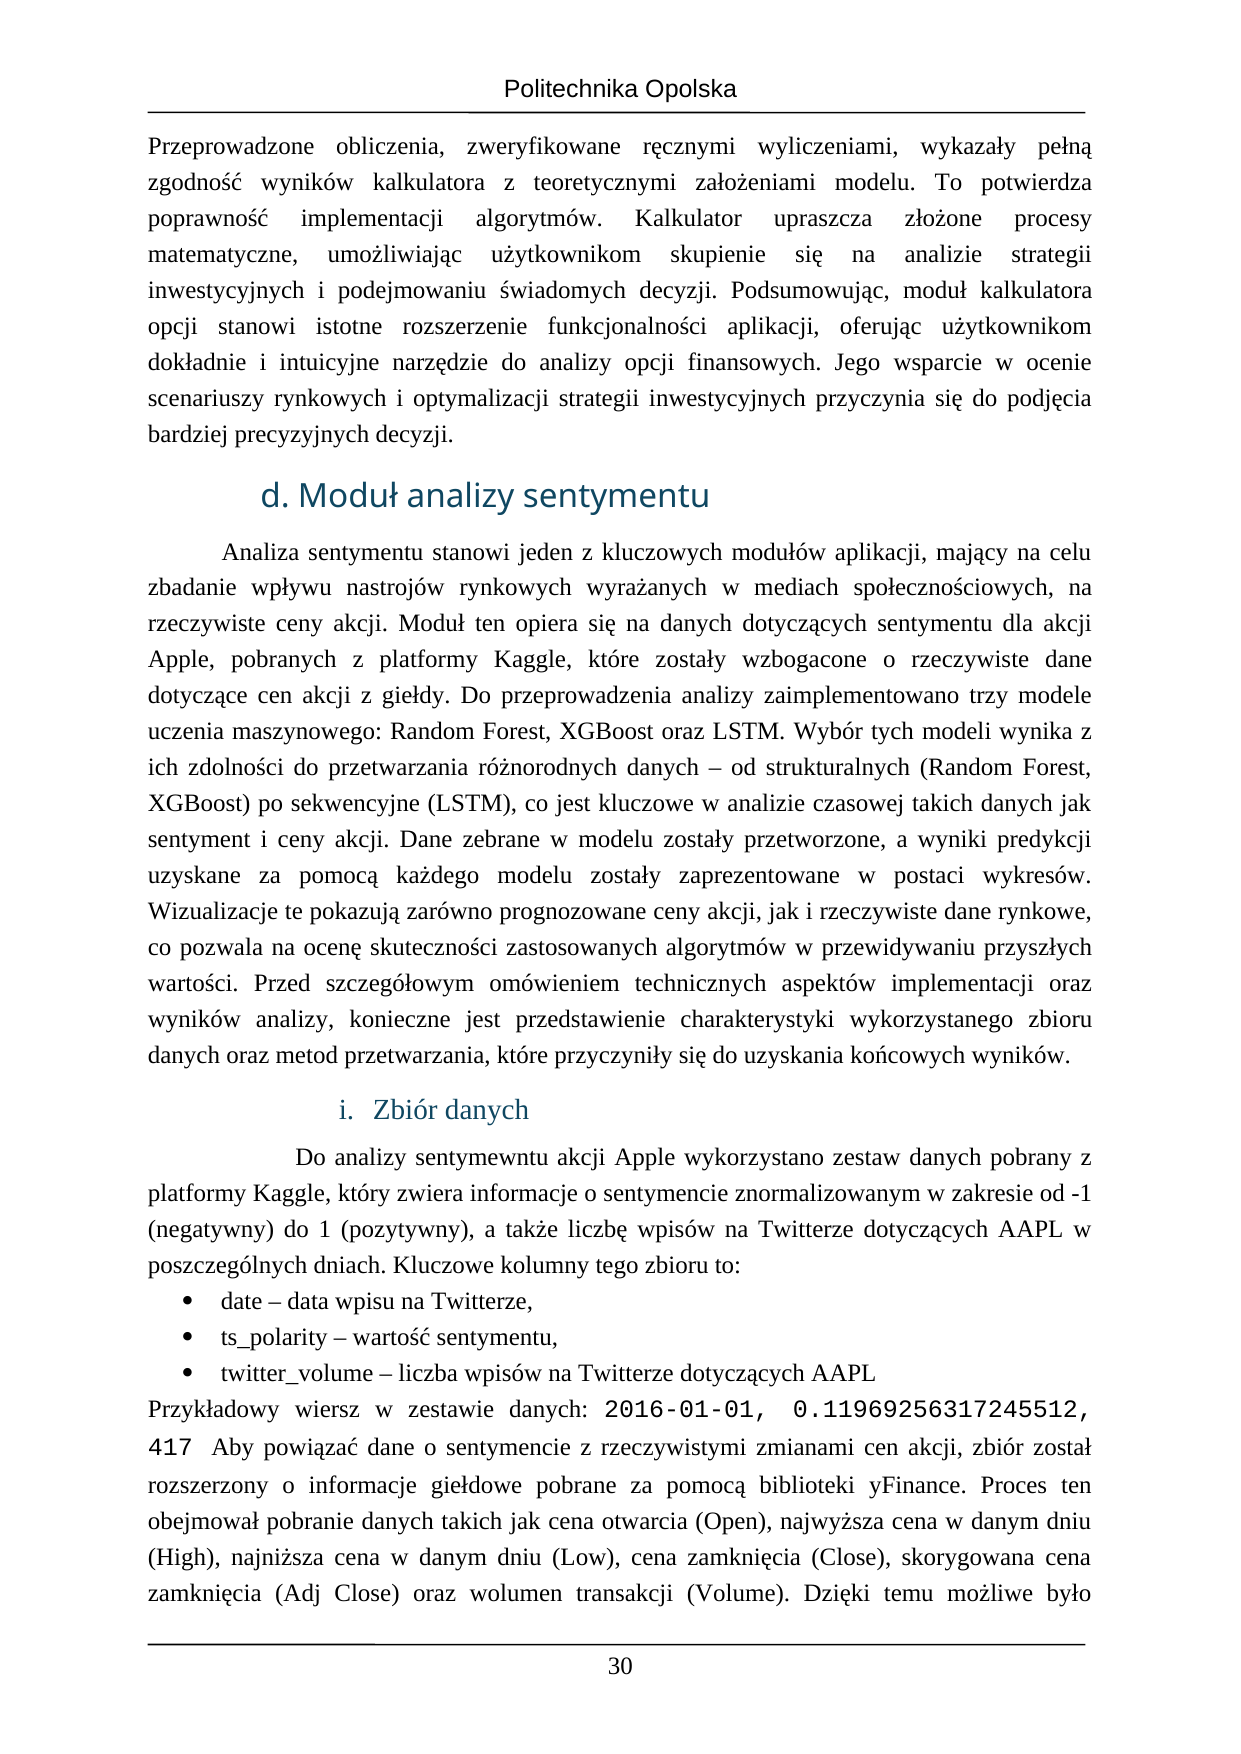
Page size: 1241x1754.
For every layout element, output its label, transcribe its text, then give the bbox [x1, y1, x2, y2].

text Przeprowadzone obliczenia, zweryfikowane ręcznymi wyliczeniami, wykazały pełną zgodność wyników kalkulatora z teoretycznymi założeniami modelu. To potwierdza poprawność implementacji algorytmów. Kalkulator upraszcza złożone procesy matematyczne, umożliwiając użytkownikom skupienie się na analizie strategii inwestycyjnych i podejmowaniu świadomych decyzji. Podsumowując, moduł kalkulatora opcji stanowi istotne rozszerzenie funkcjonalności aplikacji, oferując użytkownikom dokładnie i intuicyjne narzędzie do analizy opcji finansowych. Jego wsparcie w ocenie scenariuszy rynkowych i optymalizacji strategii inwestycyjnych przyczynia się do podjęcia bardziej precyzyjnych decyzji. [148, 131, 1093, 448]
list ts_polarity – wartość sentymentu, [183, 1322, 1093, 1351]
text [148, 1394, 1093, 1607]
text Analiza sentymentu stanowi jeden z kluczowych modułów aplikacji, mający na celu zbadanie wpływu nastrojów rynkowych wyrażanych w mediach społecznościowych, na rzeczywiste ceny akcji. Moduł ten opiera się na danych dotyczących sentymentu dla akcji Apple, pobranych z platformy Kaggle, które zostały wzbogacone o rzeczywiste dane dotyczące cen akcji z giełdy. Do przeprowadzenia analizy zaimplementowano trzy modele uczenia maszynowego: Random Forest, XGBoost oraz LSTM. Wybór tych modeli wynika z ich zdolności do przetwarzania różnorodnych danych – od strukturalnych (Random Forest, XGBoost) po sekwencyjne (LSTM), co jest kluczowe w analizie czasowej takich danych jak sentyment i ceny akcji. Dane zebrane w modelu zostały przetworzone, a wyniki predykcji uzyskane za pomocą każdego modelu zostały zaprezentowane w postaci wykresów. Wizualizacje te pokazują zarówno prognozowane ceny akcji, jak i rzeczywiste dane rynkowe, co pozwala na ocenę skuteczności zastosowanych algorytmów w przewidywaniu przyszłych wartości. Przed szczegółowym omówieniem technicznych aspektów implementacji oraz wyników analizy, konieczne jest przedstawienie charakterystyki wykorzystanego zbioru danych oraz metod przetwarzania, które przyczyniły się do uzyskania końcowych wyników. [148, 537, 1093, 1068]
subtitle Moduł analizy sentymentu [260, 471, 1093, 517]
list date – data wpisu na Twitterze, [183, 1286, 1093, 1315]
subtitle Zbiór danych [354, 1092, 1093, 1126]
list twitter_volume – liczba wpisów na Twitterze dotyczących AAPL [183, 1358, 1093, 1387]
text Do analizy sentymewntu akcji Apple wykorzystano zestaw danych pobrany z platformy Kaggle, który zwiera informacje o sentymencie znormalizowanym w zakresie od -1 (negatywny) do 1 (pozytywny), a także liczbę wpisów na Twitterze dotyczących AAPL w poszczególnych dniach. Kluczowe kolumny tego zbioru to: [148, 1142, 1093, 1279]
